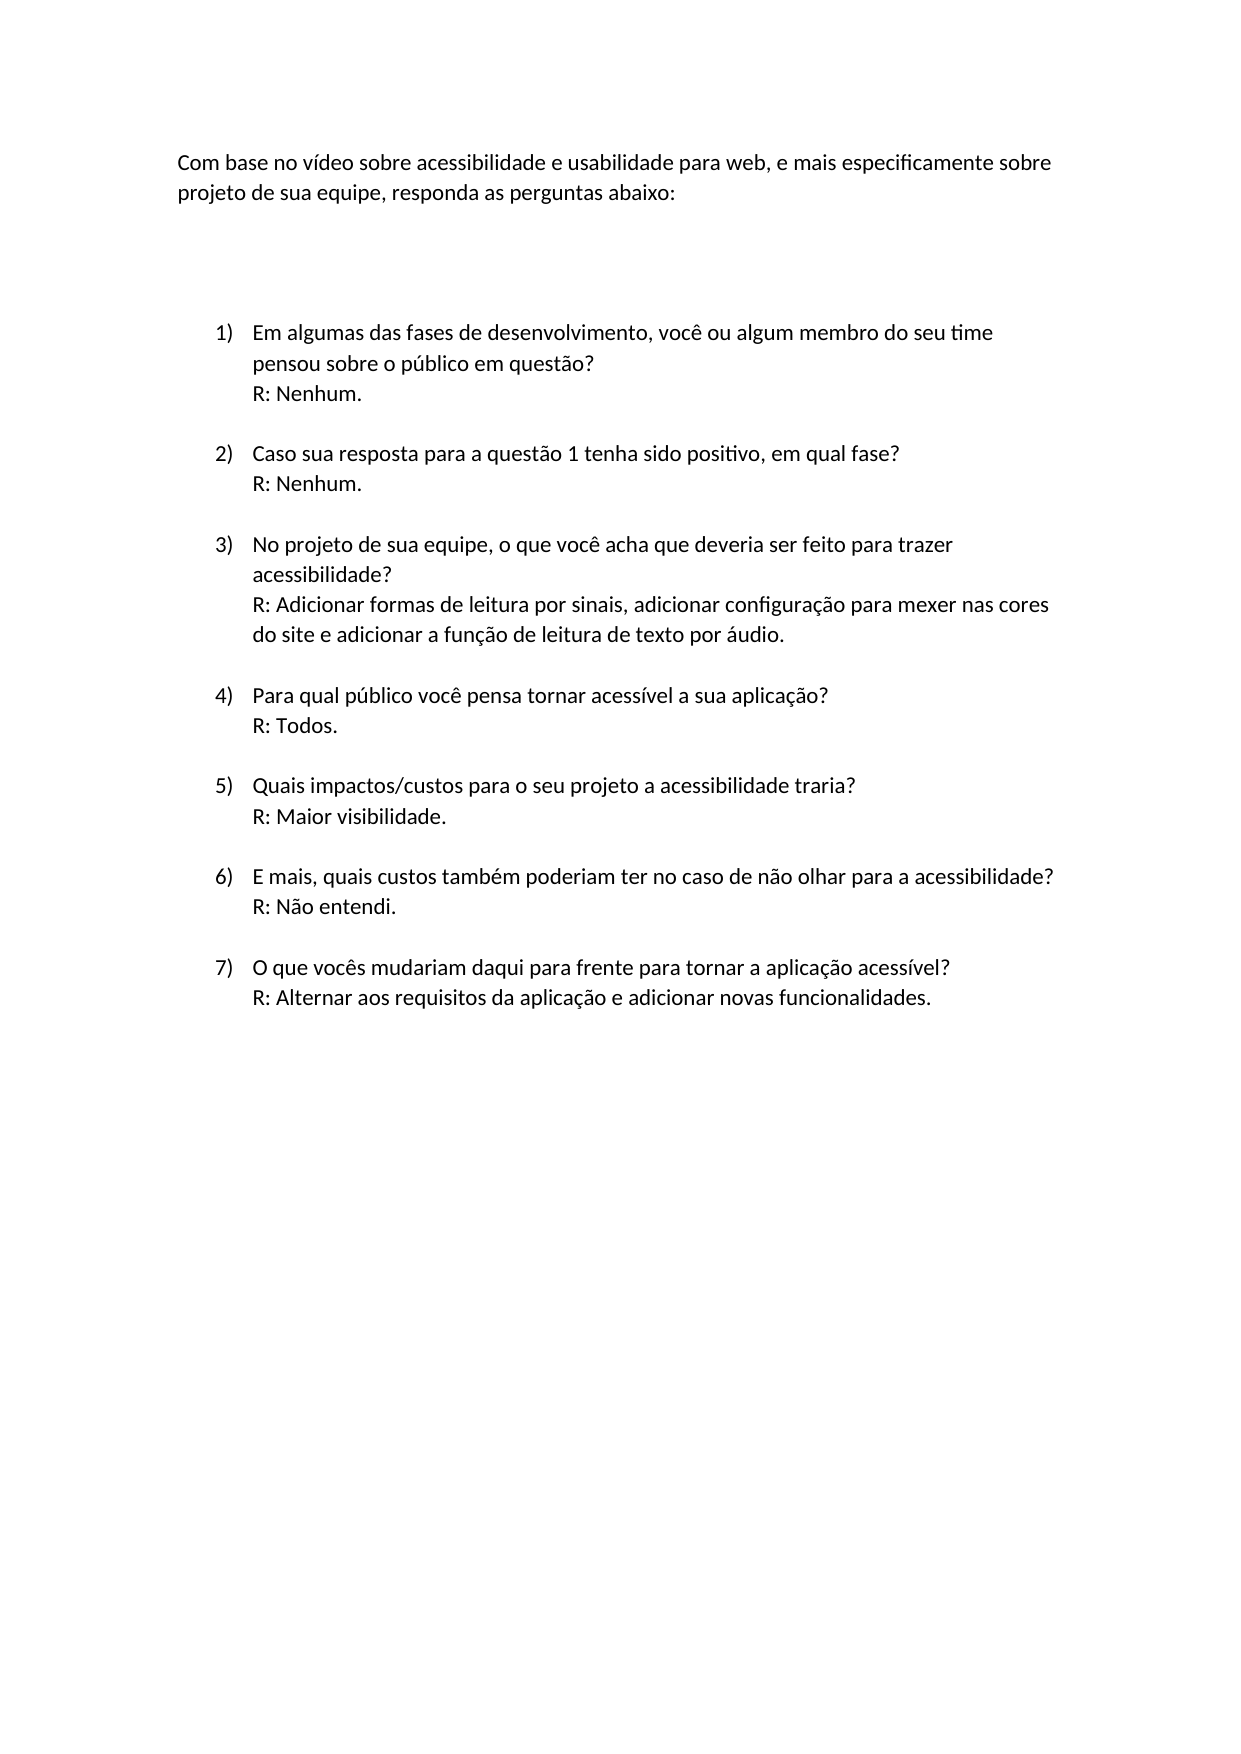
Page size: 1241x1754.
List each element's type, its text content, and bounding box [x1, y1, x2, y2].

list Para qual público você pensa tornar acessível a sua aplicação? [215, 681, 1063, 709]
text Com base no vídeo sobre acessibilidade e usabilidade para web, e mais especificamente sobre projeto de sua equipe, responda as perguntas abaixo: [177, 148, 1063, 206]
list R: Todos. [252, 711, 1063, 739]
list R: Não entendi. [252, 892, 1063, 920]
list R: Alternar aos requisitos da aplicação e adicionar novas funcionalidades. [252, 983, 1063, 1011]
list R: Nenhum. [252, 379, 1063, 407]
list E mais, quais custos também poderiam ter no caso de não olhar para a acessibilidade? [215, 862, 1063, 890]
list Caso sua resposta para a questão 1 tenha sido positivo, em qual fase? [215, 439, 1063, 467]
list R: Adicionar formas de leitura por sinais, adicionar configuração para mexer nas cores do site e adicionar a função de leitura de texto por áudio. [252, 590, 1063, 648]
list O que vocês mudariam daqui para frente para tornar a aplicação acessível? [215, 953, 1063, 981]
list R: Nenhum. [252, 469, 1063, 497]
list Quais impactos/custos para o seu projeto a acessibilidade traria? [215, 772, 1063, 799]
list No projeto de sua equipe, o que você acha que deveria ser feito para trazer acessibilidade? [215, 530, 1063, 588]
list Em algumas das fases de desenvolvimento, você ou algum membro do seu time pensou sobre o público em questão? [215, 318, 1063, 377]
list R: Maior visibilidade. [252, 802, 1063, 830]
